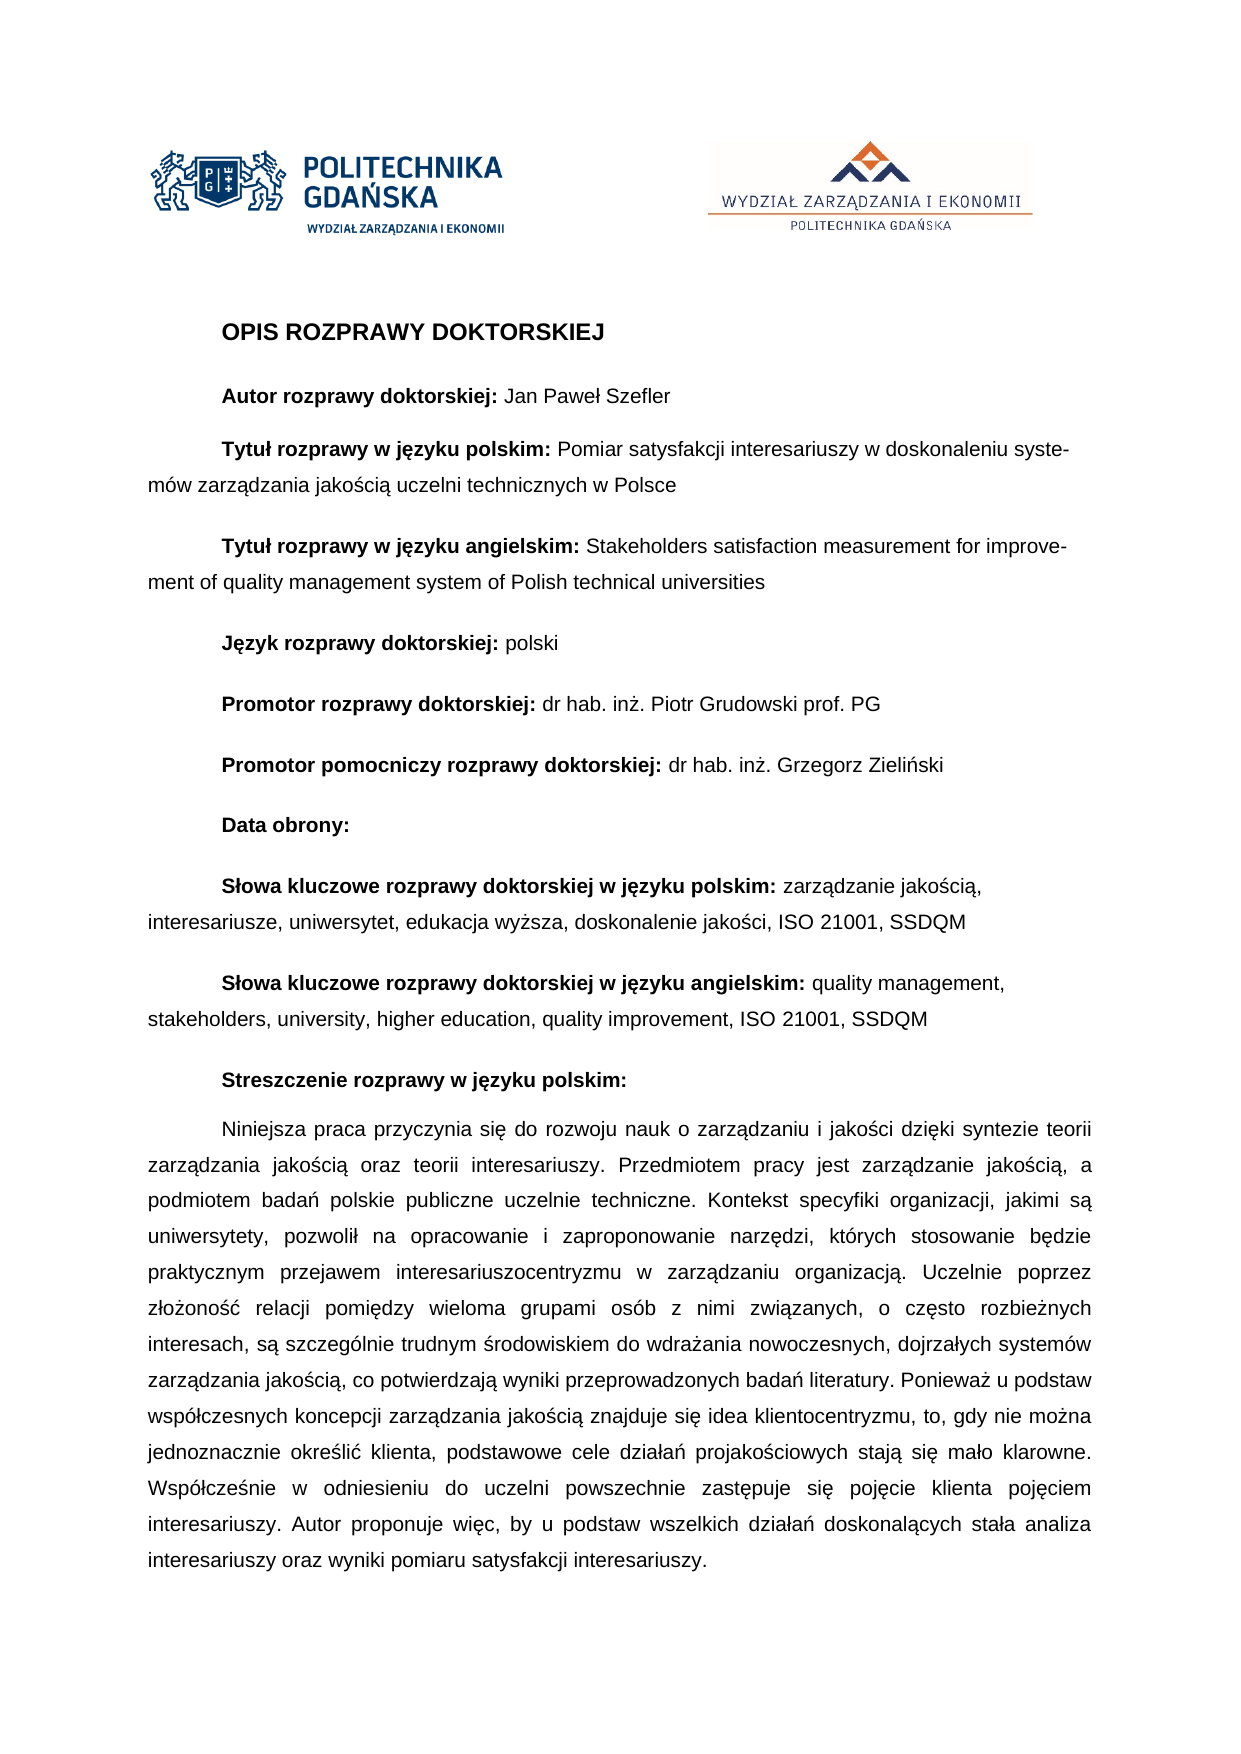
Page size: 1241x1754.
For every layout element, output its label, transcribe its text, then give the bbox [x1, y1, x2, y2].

picture [707, 141, 1033, 230]
text Tytuł rozprawy w języku angielskim: Stakeholders satisfaction measurement for improve-ment of quality management system of Polish technical universities [148, 534, 1093, 593]
text Data obrony: [148, 813, 1093, 837]
text Słowa kluczowe rozprawy doktorskiej w języku angielskim: quality management, stakeholders, university, higher education, quality improvement, ISO 21001, SSDQM [148, 971, 1093, 1031]
text Tytuł rozprawy w języku polskim: Pomiar satysfakcji interesariuszy w doskonaleniu syste-mów zarządzania jakością uczelni technicznych w Polsce [148, 437, 1093, 497]
text Promotor pomocniczy rozprawy doktorskiej: dr hab. inż. Grzegorz Zieliński [148, 752, 1093, 776]
picture [148, 148, 507, 238]
text Niniejsza praca przyczynia się do rozwoju nauk o zarządzaniu i jakości dzięki syntezie teorii zarządzania jakością oraz teorii interesariuszy. Przedmiotem pracy jest zarządzanie jakością, a podmiotem badań polskie publiczne uczelnie techniczne. Kontekst specyfiki organizacji, jakimi są uniwersytety, pozwolił na opracowanie i zaproponowanie narzędzi, których stosowanie będzie praktycznym przejawem interesariuszocentryzmu w zarządzaniu organizacją. Uczelnie poprzez złożoność relacji pomiędzy wieloma grupami osób z nimi związanych, o często rozbieżnych interesach, są szczególnie trudnym środowiskiem do wdrażania nowoczesnych, dojrzałych systemów zarządzania jakością, co potwierdzają wyniki przeprowadzonych badań literatury. Ponieważ u podstaw współczesnych koncepcji zarządzania jakością znajduje się idea klientocentryzmu, to, gdy nie można jednoznacznie określić klienta, podstawowe cele działań projakościowych stają się mało klarowne. Współcześnie w odniesieniu do uczelni powszechnie zastępuje się pojęcie klienta pojęciem interesariuszy. Autor proponuje więc, by u podstaw wszelkich działań doskonalących stała analiza interesariuszy oraz wyniki pomiaru satysfakcji interesariuszy. [148, 1116, 1093, 1572]
text Streszczenie rozprawy w języku polskim: [148, 1068, 1093, 1092]
text Promotor rozprawy doktorskiej: dr hab. inż. Piotr Grudowski prof. PG [148, 691, 1093, 715]
text Język rozprawy doktorskiej: polski [148, 631, 1093, 654]
text OPIS ROZPRAWY DOKTORSKIEJ [148, 318, 1093, 346]
text Autor rozprawy doktorskiej: Jan Paweł Szefler [148, 384, 1093, 408]
text Słowa kluczowe rozprawy doktorskiej w języku polskim: zarządzanie jakością, interesariusze, uniwersytet, edukacja wyższa, doskonalenie jakości, ISO 21001, SSDQM [148, 874, 1093, 934]
